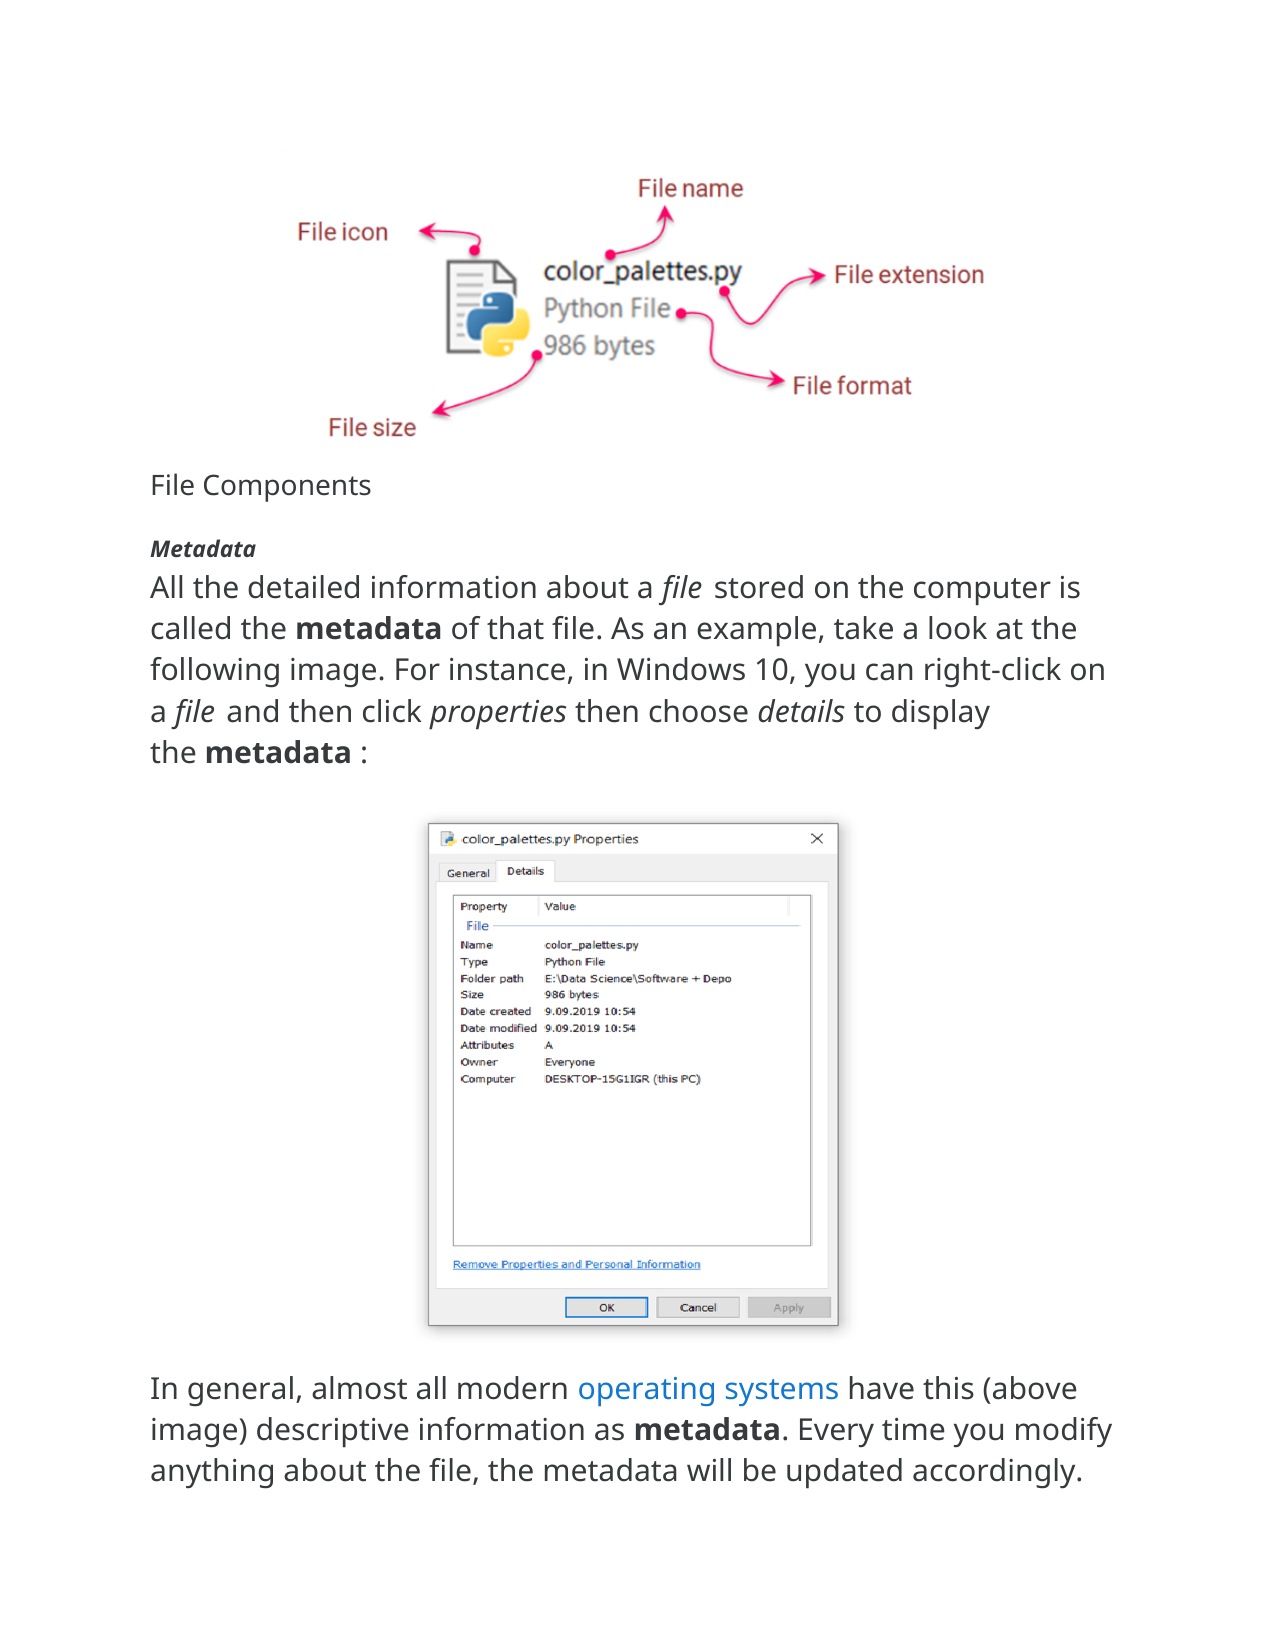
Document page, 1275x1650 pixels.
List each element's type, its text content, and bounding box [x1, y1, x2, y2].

text In general, almost all modern operating systems have this (above image) descriptive information as metadata. Every time you modify anything about the file, the metadata will be updated accordingly. [150, 1367, 1125, 1490]
picture [279, 150, 996, 447]
subtitle File Components [150, 465, 1125, 503]
subtitle Metadata [150, 532, 1125, 564]
picture [403, 801, 872, 1348]
text All the detailed information about a file stored on the computer is called the metadata of that file. As an example, take a look at the following image. For instance, in Windows 10, you can right-click on a file and then click properties then choose details to display the metadata : [150, 566, 1125, 772]
